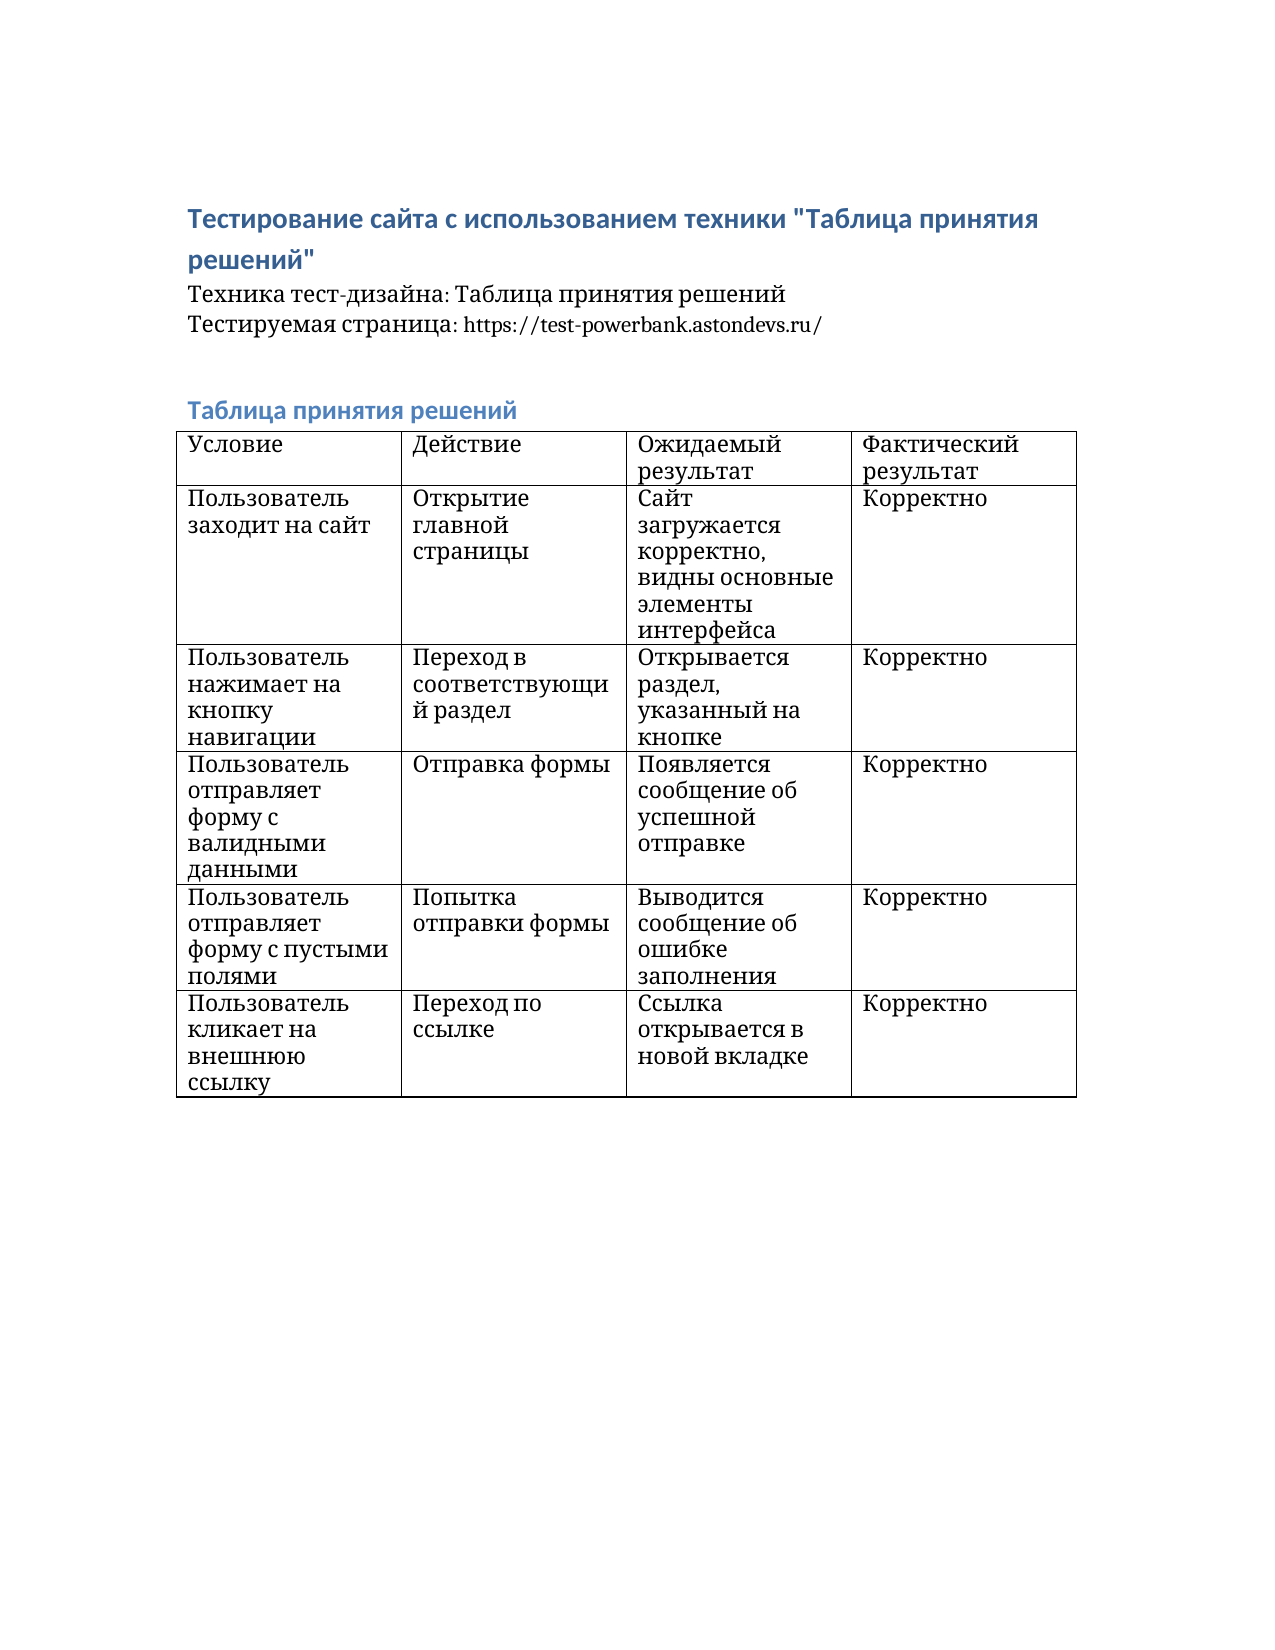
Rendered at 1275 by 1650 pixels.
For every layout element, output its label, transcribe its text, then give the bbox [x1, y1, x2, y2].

table_cell Корректно [852, 885, 1076, 990]
table_cell Пользователь отправляет форму с валидными данными [177, 752, 401, 883]
table_cell Отправка формы [402, 752, 626, 883]
table_cell Корректно [852, 991, 1076, 1096]
table_cell Пользователь заходит на сайт [177, 486, 401, 644]
table_cell Открывается раздел, указанный на кнопке [627, 645, 851, 751]
table_header Ожидаемый результат [627, 432, 851, 485]
table_cell Появляется сообщение об успешной отправке [627, 752, 851, 883]
table_cell Сайт загружается корректно, видны основные элементы интерфейса [627, 486, 851, 644]
table_cell Корректно [852, 752, 1076, 883]
text Техника тест-дизайна: Таблица принятия решений Тестируемая страница: https://test-powerbank.astondevs.ru/ [187, 282, 1087, 369]
table_cell Выводится сообщение об ошибке заполнения [627, 885, 851, 990]
table_cell Пользователь нажимает на кнопку навигации [177, 645, 401, 751]
table_header Условие [177, 432, 401, 485]
table_cell Пользователь отправляет форму с пустыми полями [177, 885, 401, 990]
table_cell Попытка отправки формы [402, 885, 626, 990]
table_cell Корректно [852, 486, 1076, 644]
table_cell Переход по ссылке [402, 991, 626, 1096]
subtitle Тестирование сайта с использованием техники "Таблица принятия решений" [187, 200, 1087, 277]
table_cell Ссылка открывается в новой вкладке [627, 991, 851, 1096]
table_header Фактический результат [852, 432, 1076, 485]
table_header Действие [402, 432, 626, 485]
table_cell Корректно [852, 645, 1076, 751]
table_cell Переход в соответствующий раздел [402, 645, 626, 751]
table_cell Открытие главной страницы [402, 486, 626, 644]
subtitle Таблица принятия решений [187, 393, 1087, 426]
table_cell Пользователь кликает на внешнюю ссылку [177, 991, 401, 1096]
